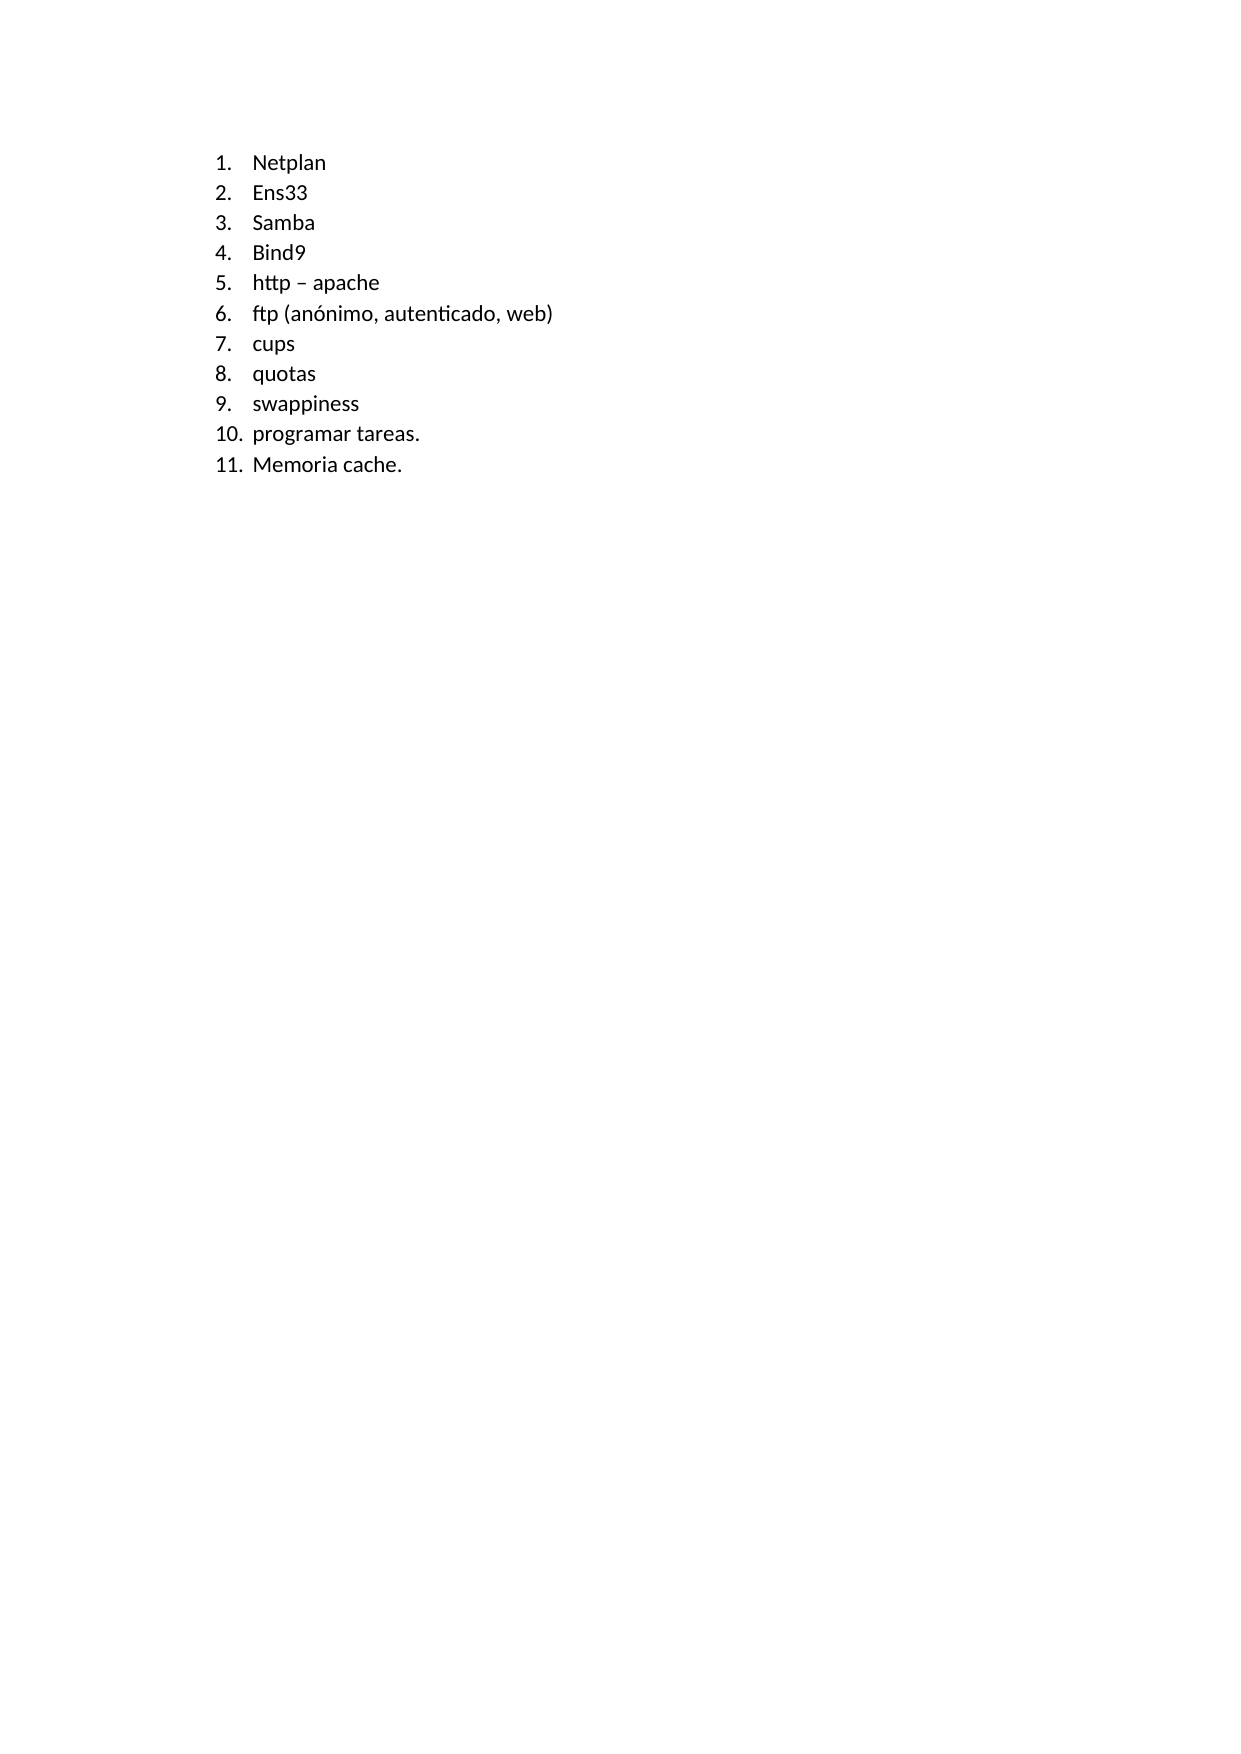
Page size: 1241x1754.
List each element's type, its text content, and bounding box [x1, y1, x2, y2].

list ftp (anónimo, autenticado, web) [215, 299, 1063, 327]
list swappiness [215, 389, 1063, 417]
list Netplan [215, 148, 1063, 176]
list Bind9 [215, 238, 1063, 266]
list http – apache [215, 268, 1063, 296]
list cups [215, 329, 1063, 357]
list Memoria cache. [215, 450, 1063, 478]
list quotas [215, 359, 1063, 387]
list Samba [215, 208, 1063, 236]
list Ens33 [215, 178, 1063, 206]
list programar tareas. [215, 419, 1063, 447]
